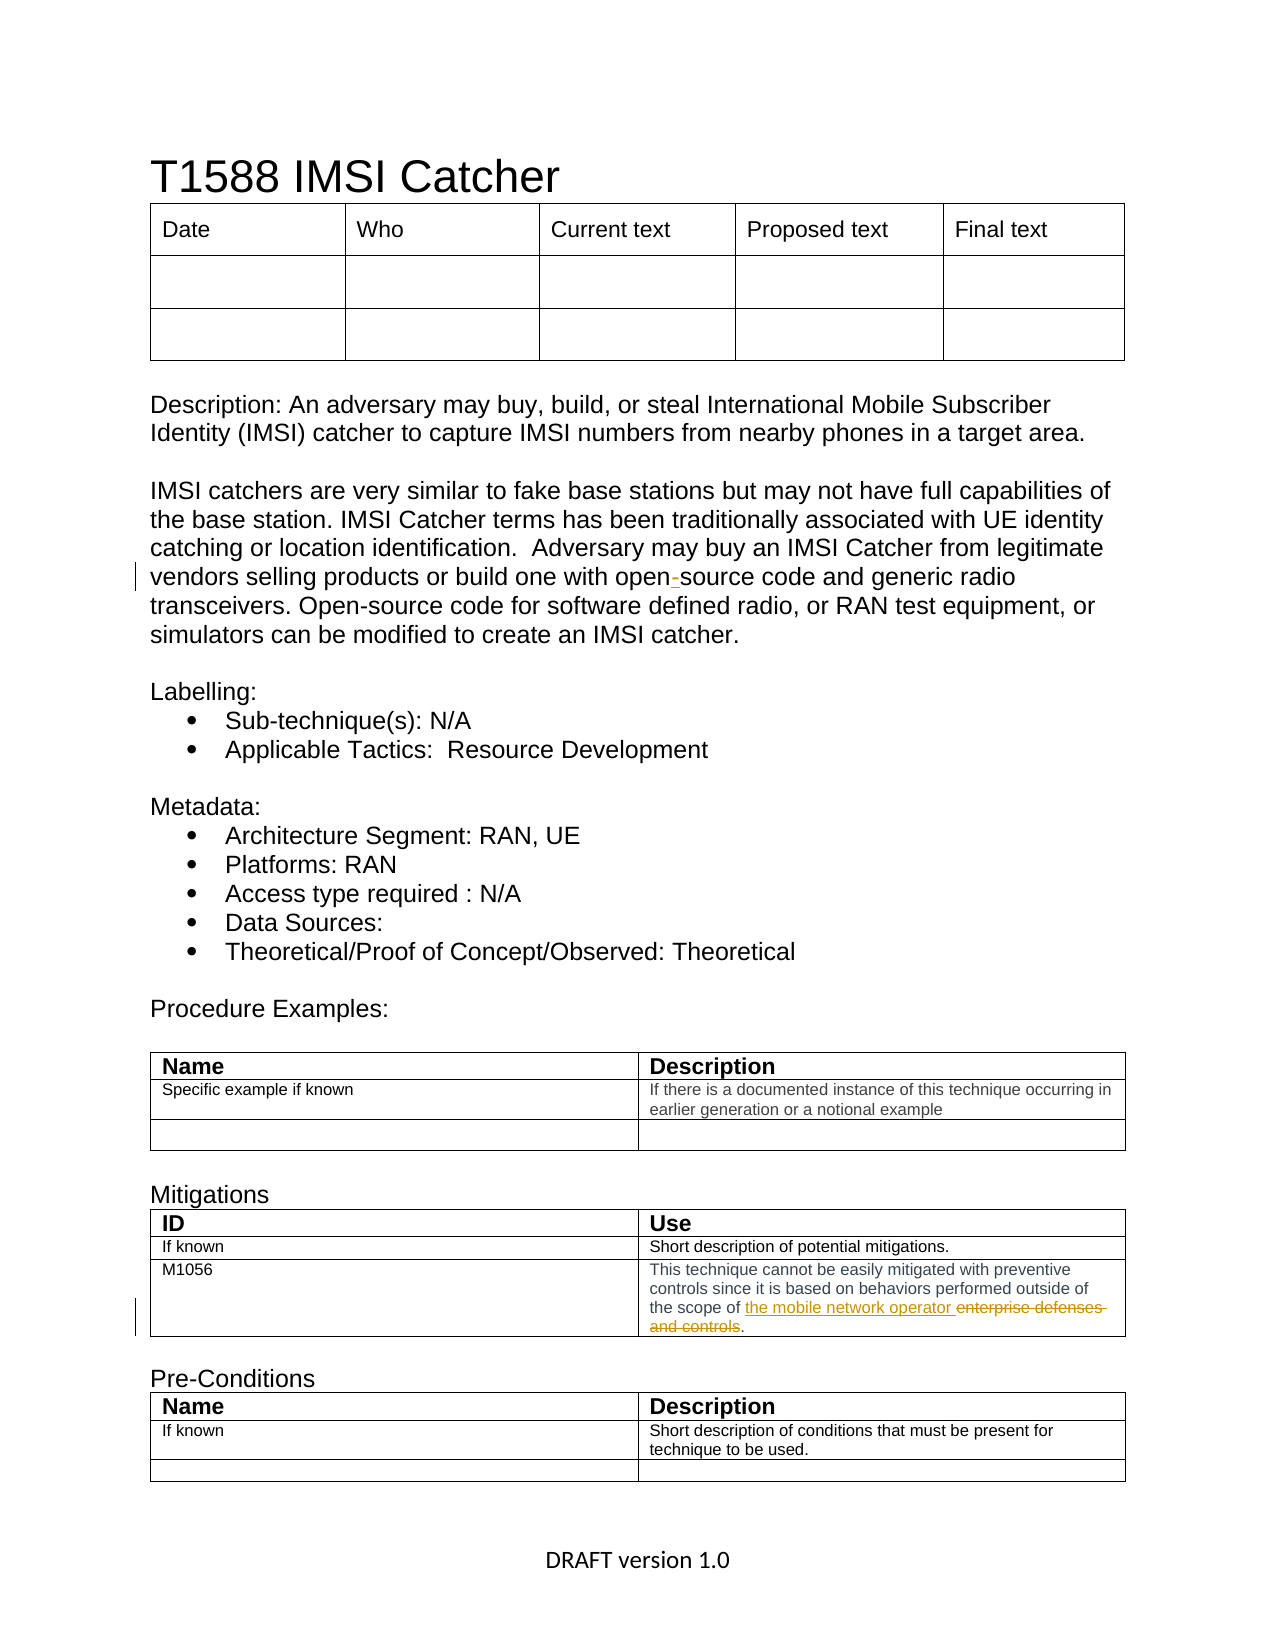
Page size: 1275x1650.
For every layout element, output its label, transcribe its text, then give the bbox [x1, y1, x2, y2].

table_header Description [639, 1393, 1125, 1420]
table_header ID [151, 1210, 638, 1236]
list Platforms: RAN [187, 850, 1125, 879]
text Metadata: [150, 792, 1125, 821]
text T1588 IMSI Catcher [150, 150, 1125, 203]
text Procedure Examples: [150, 994, 1125, 1023]
table_cell [540, 309, 735, 360]
text Description: An adversary may buy, build, or steal International Mobile Subscriber Identity (IMSI) catcher to capture IMSI numbers from nearby phones in a target area. [150, 390, 1125, 447]
table_header Date [151, 204, 345, 255]
table_header Use [639, 1210, 1125, 1236]
table_cell [639, 1120, 1125, 1150]
table_cell [151, 1120, 638, 1150]
table_cell This technique cannot be easily mitigated with preventive controls since it is based on behaviors performed outside of the scope of . [745, 1260, 1125, 1336]
text Labelling: [150, 677, 1125, 706]
table_cell [736, 256, 943, 307]
table_cell [736, 309, 943, 360]
table_cell [346, 309, 539, 360]
table_header Current text [540, 204, 735, 255]
table_cell Specific example if known [151, 1080, 638, 1118]
list Applicable Tactics: Resource Development [187, 735, 1125, 764]
text Pre-Conditions [150, 1363, 1125, 1392]
table_cell [944, 309, 1124, 360]
list Access type required : N/A [187, 879, 1125, 908]
table_cell If known [151, 1421, 638, 1459]
table_cell [639, 1460, 1125, 1481]
list Sub-technique(s): N/A [187, 706, 1125, 735]
list Theoretical/Proof of Concept/Observed: Theoretical [187, 937, 1125, 965]
text IMSI catchers are very similar to fake base stations but may not have full capabilities of the base station. IMSI Catcher terms has been traditionally associated with UE identity catching or location identification. Adversary may buy an IMSI Catcher from legitimate vendors selling products or build one with opensource code and generic radio transceivers. Open-source code for software defined radio, or RAN test equipment, or simulators can be modified to create an IMSI catcher. [150, 476, 1125, 648]
table_header Name [151, 1053, 638, 1079]
table_cell Short description of conditions that must be present for technique to be used. [639, 1421, 1125, 1459]
table_cell [151, 309, 345, 360]
text Mitigations [150, 1180, 1125, 1208]
list Data Sources: [187, 908, 1125, 937]
table_cell [346, 256, 539, 307]
table_cell [151, 256, 345, 307]
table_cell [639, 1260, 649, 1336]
table_cell [944, 256, 1124, 307]
table_header Description [639, 1053, 1125, 1079]
table_header Name [151, 1393, 638, 1420]
table_header Final text [944, 204, 1124, 255]
table_cell If known [151, 1237, 638, 1258]
table_header Who [346, 204, 539, 255]
table_cell [540, 256, 735, 307]
table_cell M1056 [151, 1260, 638, 1336]
table_cell If there is a documented instance of this technique occurring in earlier generation or a notional example [639, 1080, 1125, 1118]
table_header Proposed text [736, 204, 943, 255]
table_cell [151, 1460, 638, 1481]
table_cell Short description of potential mitigations. [639, 1237, 1125, 1258]
list Architecture Segment: RAN, UE [187, 821, 1125, 850]
